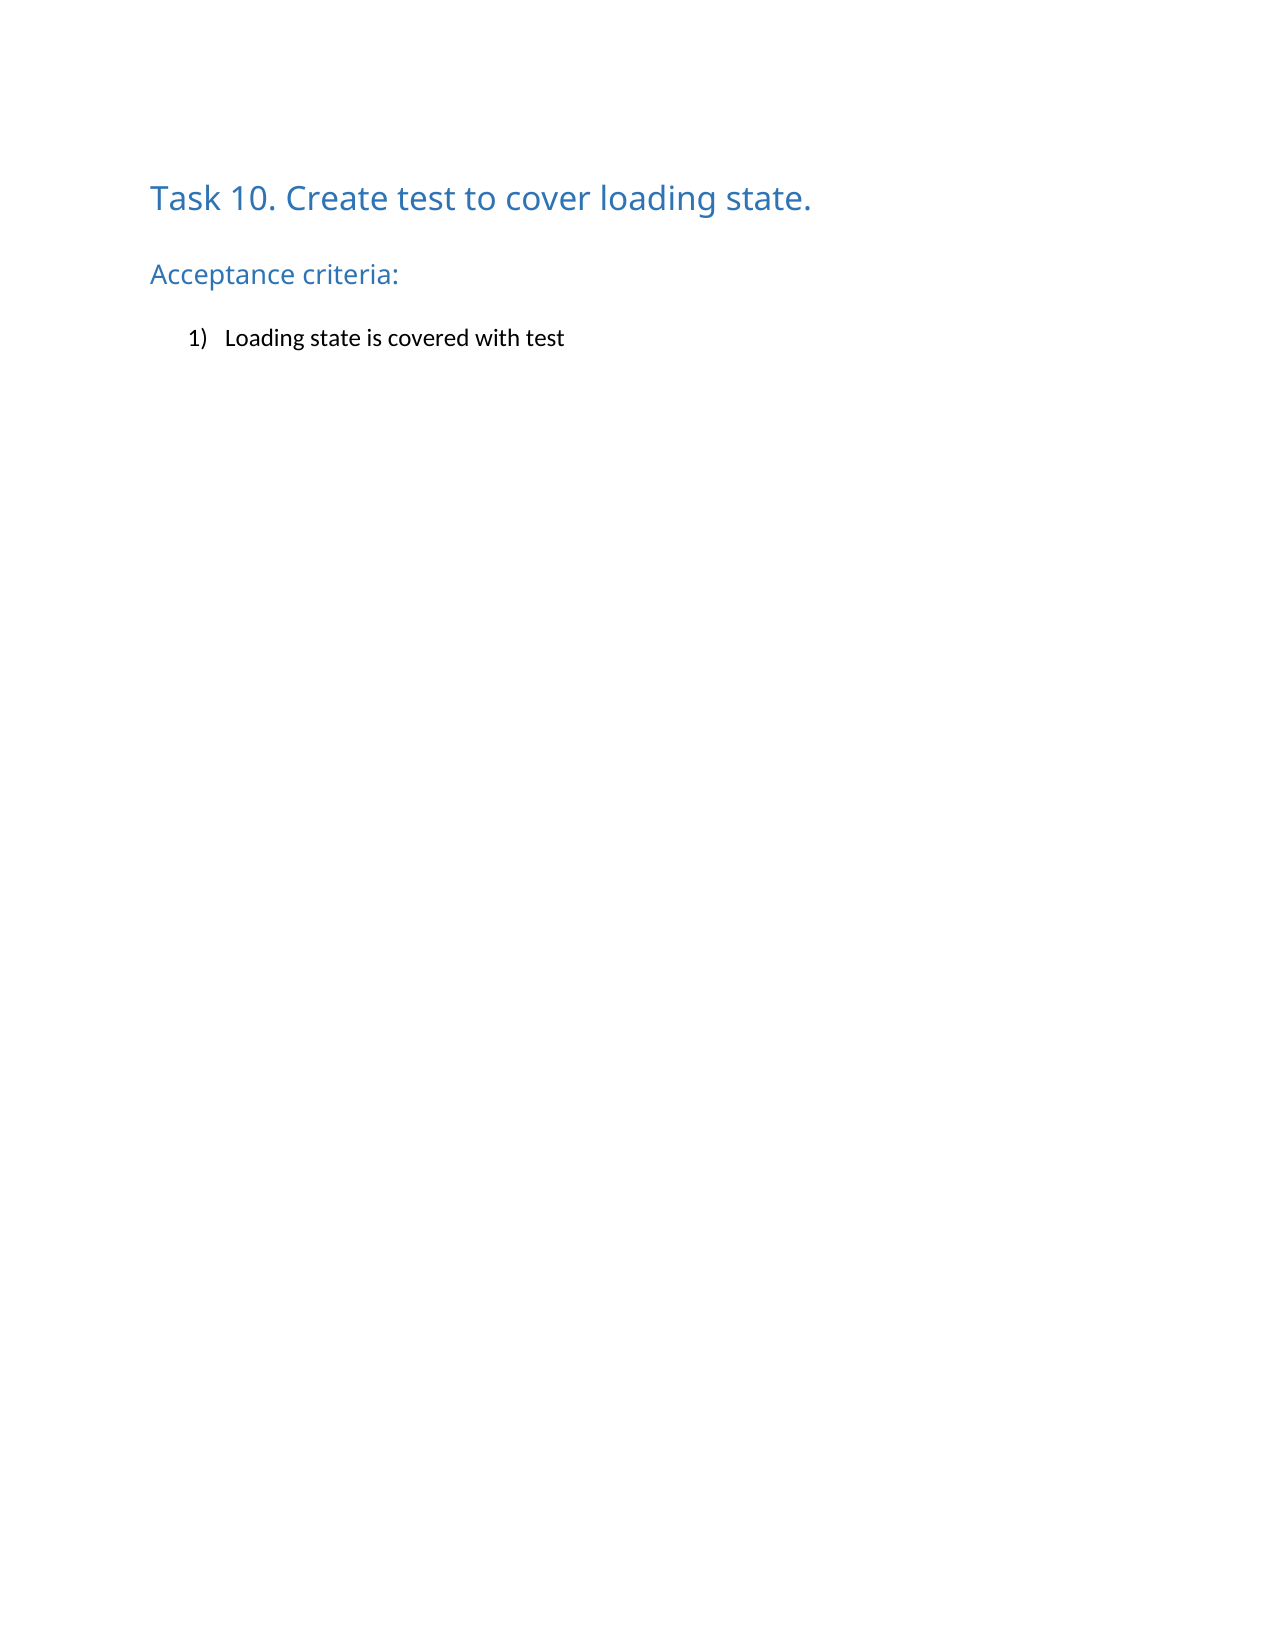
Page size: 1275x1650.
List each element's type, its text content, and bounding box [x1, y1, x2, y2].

subtitle Task 10. Create test to cover loading state. [150, 175, 1125, 220]
subtitle Acceptance criteria: [150, 255, 1125, 292]
list Loading state is covered with test [187, 322, 1125, 353]
